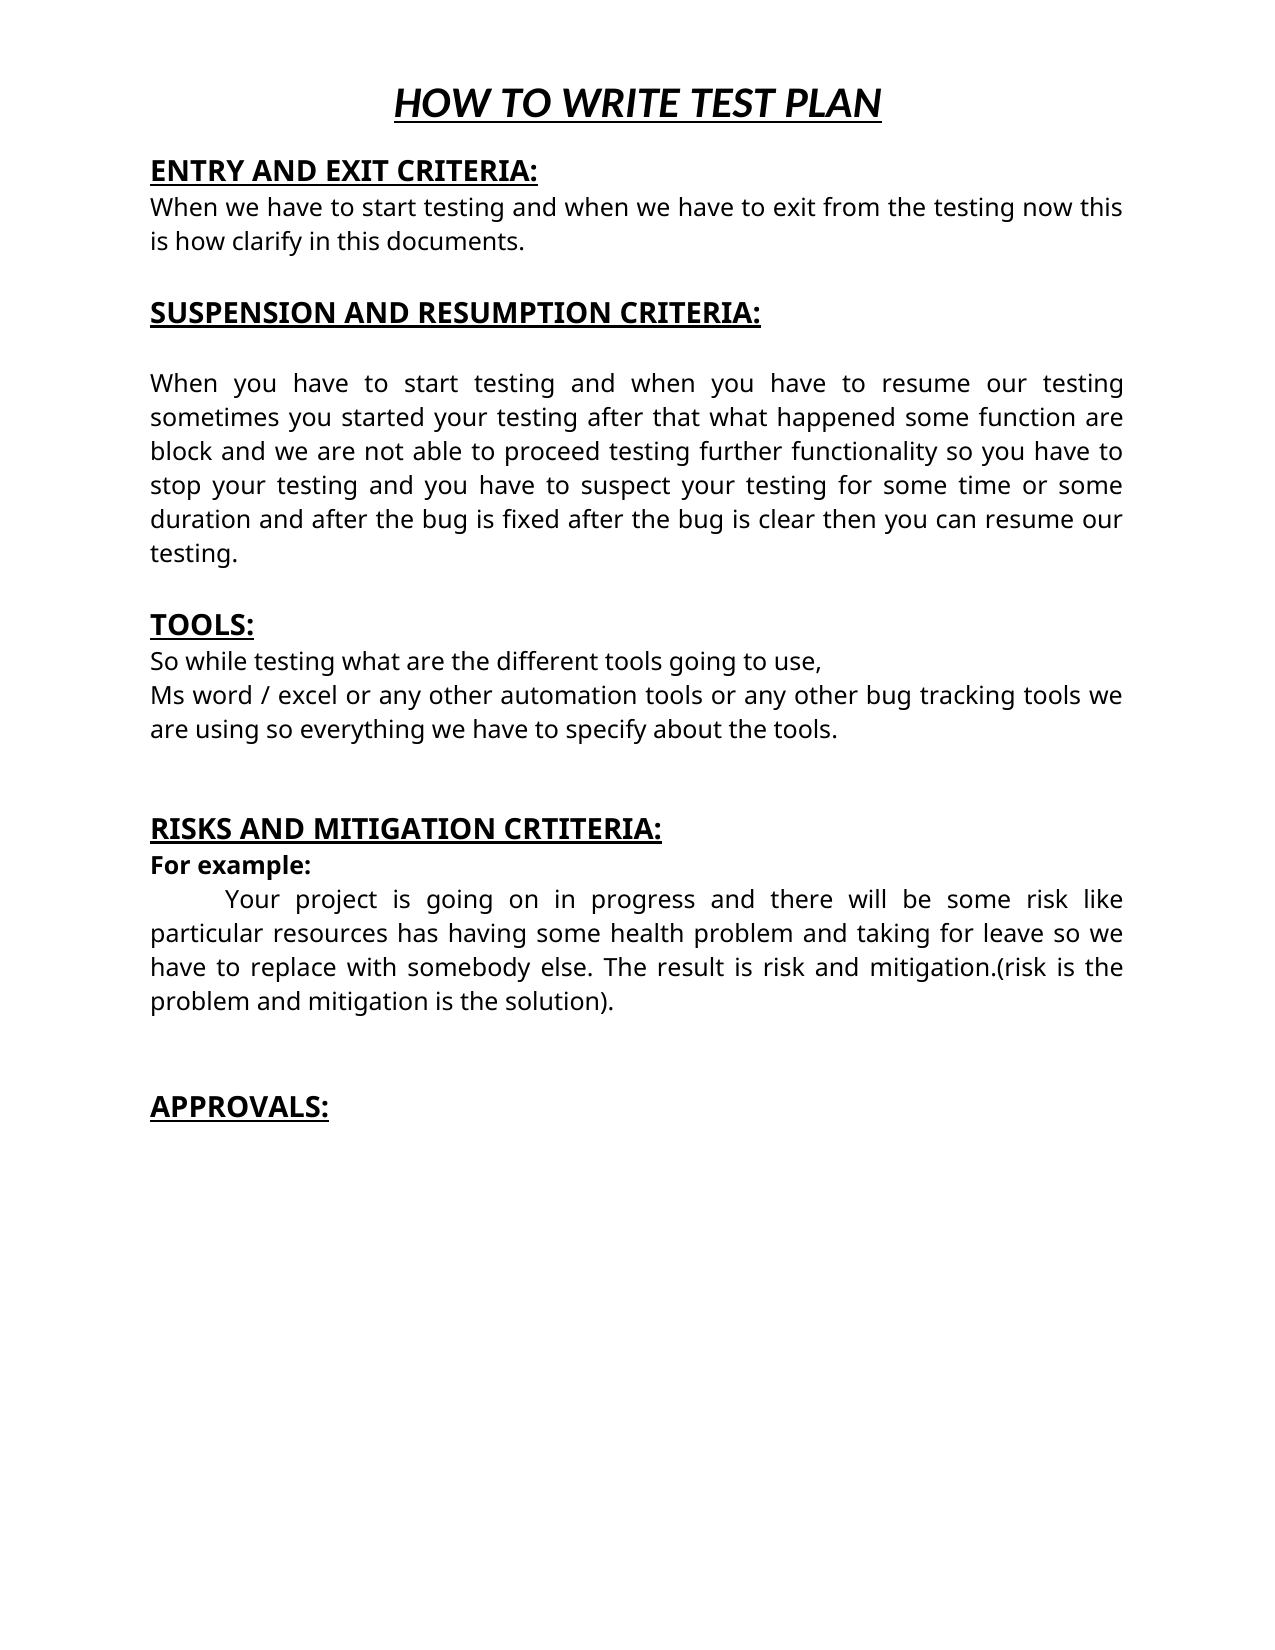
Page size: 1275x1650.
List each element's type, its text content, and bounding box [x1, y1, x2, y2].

text TOOLS: [150, 604, 1125, 644]
text APPROVALS: [150, 1086, 1125, 1126]
text ENTRY AND EXIT CRITERIA: [150, 150, 1125, 190]
text SUSPENSION AND RESUMPTION CRITERIA: [150, 292, 1125, 332]
text For example: [150, 848, 1125, 882]
text Your project is going on in progress and there will be some risk like particular resources has having some health problem and taking for leave so we have to replace with somebody else. The result is risk and mitigation.(risk is the problem and mitigation is the solution). [150, 882, 1125, 1018]
text When you have to start testing and when you have to resume our testing sometimes you started your testing after that what happened some function are block and we are not able to proceed testing further functionality so you have to stop your testing and you have to suspect your testing for some time or some duration and after the bug is fixed after the bug is clear then you can resume our testing. [150, 366, 1125, 570]
text Ms word / excel or any other automation tools or any other bug tracking tools we are using so everything we have to specify about the tools. [150, 678, 1125, 746]
text RISKS AND MITIGATION CRTITERIA: [150, 808, 1125, 848]
text When we have to start testing and when we have to exit from the testing now this is how clarify in this documents. [150, 190, 1125, 258]
text So while testing what are the different tools going to use, [150, 644, 1125, 678]
